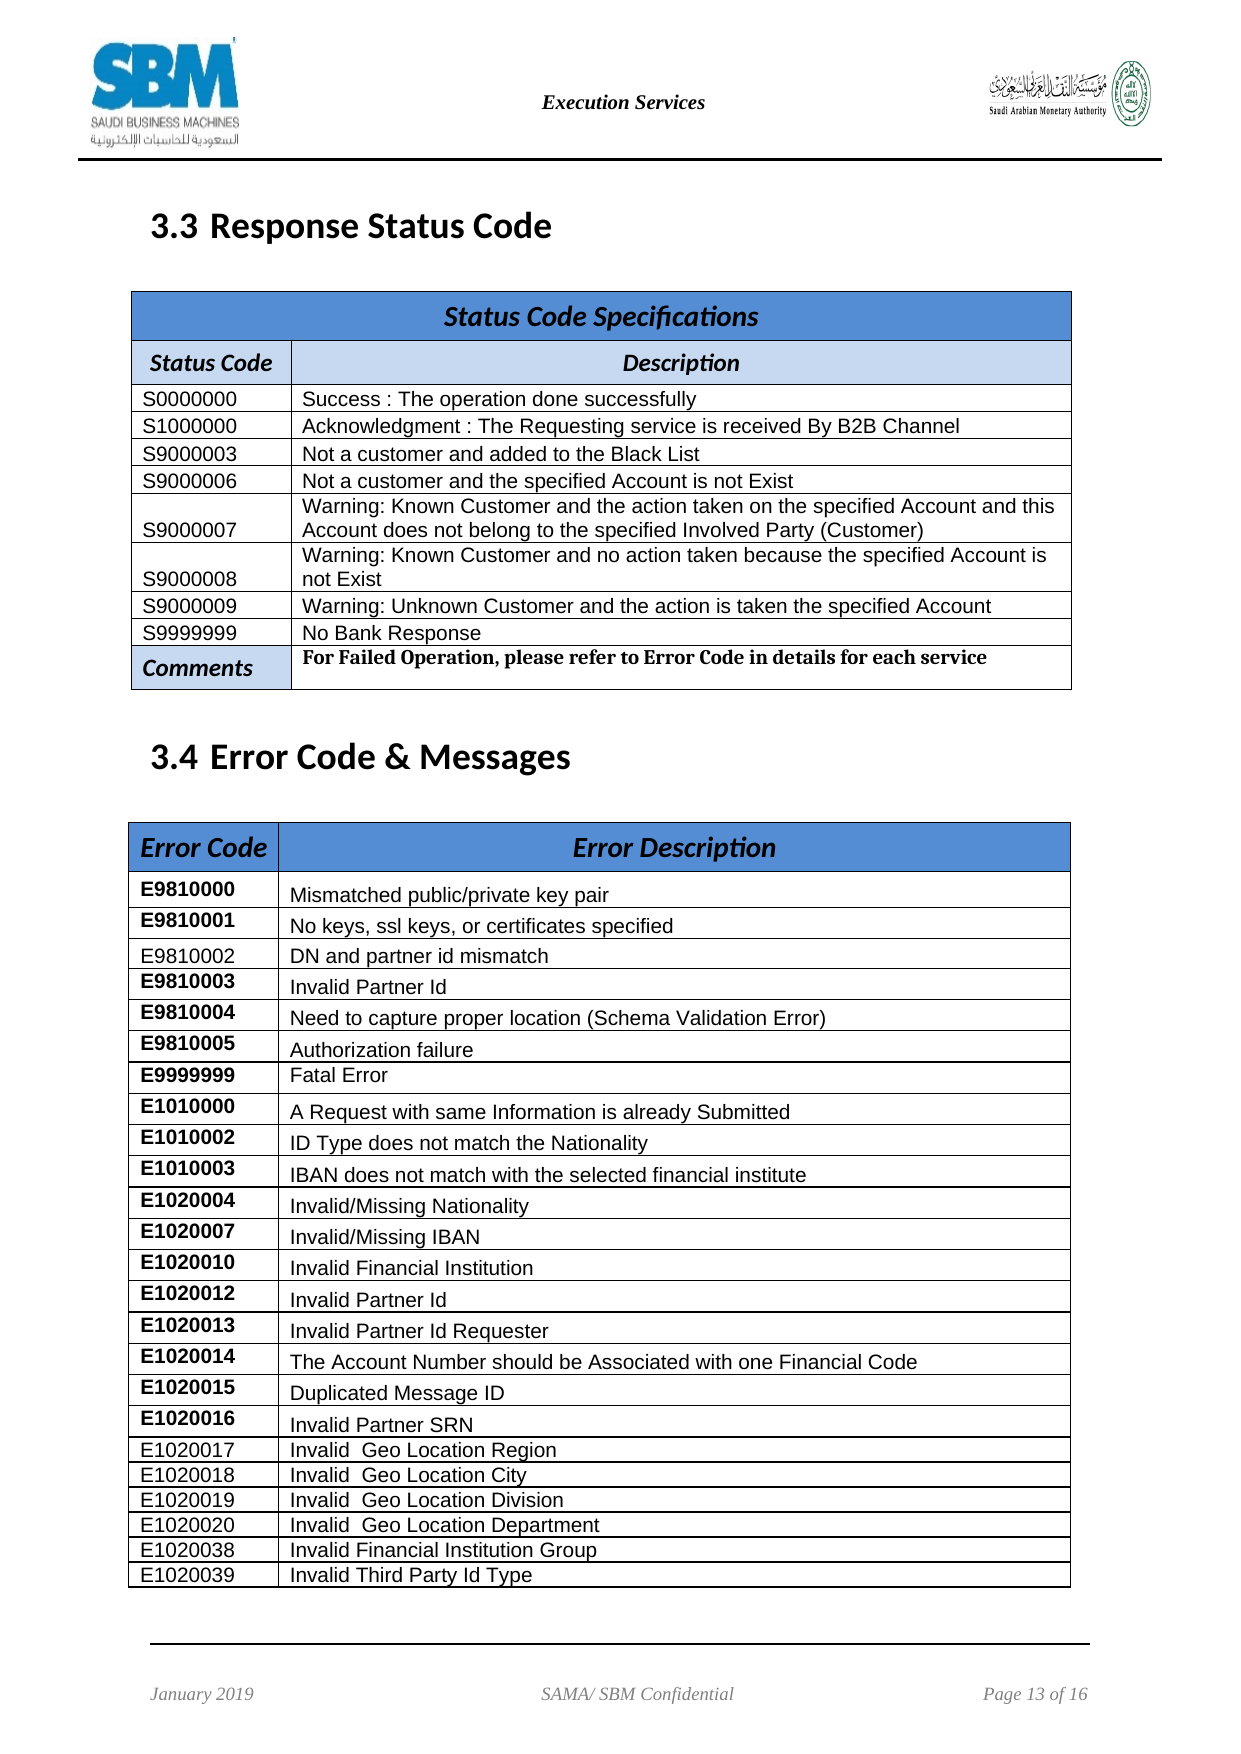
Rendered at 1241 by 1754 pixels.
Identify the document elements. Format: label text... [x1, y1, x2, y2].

table_cell E1020019 [129, 1488, 278, 1511]
table_cell E9810000 [129, 872, 278, 907]
table_cell S9999999 [132, 619, 291, 645]
picture [89, 37, 240, 150]
picture [988, 56, 1151, 132]
table_header Status Code Specifications [132, 292, 1071, 340]
table_cell E9810005 [129, 1031, 278, 1061]
table_cell Success : The operation done successfully [292, 385, 1071, 411]
table_cell A Request with same Information is already Submitted [279, 1094, 1070, 1124]
table_cell E1020016 [129, 1406, 278, 1436]
table_cell Invalid Partner Id [279, 1281, 1070, 1311]
table_header Error Description [279, 823, 1070, 871]
table_cell E9810004 [129, 1000, 278, 1030]
table_cell E1020020 [129, 1513, 278, 1536]
table_cell No keys, ssl keys, or certificates specified [279, 908, 1070, 938]
table_cell Invalid Partner Id [279, 969, 1070, 999]
table_cell E1020012 [129, 1281, 278, 1311]
table_cell Acknowledgment : The Requesting service is received By B2B Channel [292, 412, 1071, 438]
table_cell S9000006 [132, 466, 291, 493]
table_cell ID Type does not match the Nationality [279, 1125, 1070, 1155]
table_cell E1020010 [129, 1250, 278, 1280]
subtitle Response Status Code [150, 202, 1090, 248]
table_cell S1000000 [132, 412, 291, 438]
table_cell Mismatched public/private key pair [279, 872, 1070, 907]
table_cell Invalid Financial Institution [279, 1250, 1070, 1280]
table_cell E9810001 [129, 908, 278, 938]
table_cell E9810002 [129, 939, 278, 968]
table_cell Invalid Geo Location Region [279, 1438, 1070, 1461]
table_cell S9000009 [132, 592, 291, 618]
table_cell S9000003 [132, 439, 291, 465]
table_cell IBAN does not match with the selected financial institute [279, 1156, 1070, 1186]
table_cell Invalid Geo Location Department [279, 1513, 1070, 1536]
table_cell DN and partner id mismatch [279, 939, 1070, 968]
table_cell E1010000 [129, 1094, 278, 1124]
table_cell E1010003 [129, 1156, 278, 1186]
table_cell E9999999 [129, 1063, 278, 1093]
table_cell Invalid Partner SRN [279, 1406, 1070, 1436]
table_cell Fatal Error [279, 1063, 1070, 1093]
table_cell Warning: Known Customer and the action taken on the specified Account and this Account does not belong to the specified Involved Party (Customer) [292, 494, 1071, 542]
table_cell Invalid Geo Location Division [279, 1488, 1070, 1511]
table_cell S9000008 [132, 543, 291, 591]
table_cell E1020015 [129, 1375, 278, 1405]
table_cell For Failed Operation, please refer to Error Code in details for each service [292, 646, 1071, 689]
table_cell Not a customer and added to the Black List [292, 439, 1071, 465]
table_cell Status Code [132, 341, 291, 384]
table_cell Invalid Financial Institution Group [279, 1538, 1070, 1561]
table_cell E1020004 [129, 1188, 278, 1218]
table_cell E1020018 [129, 1463, 278, 1486]
table_cell Description [292, 341, 1071, 384]
table_cell E1020038 [129, 1538, 278, 1561]
table_cell E1010002 [129, 1125, 278, 1155]
table_cell Duplicated Message ID [279, 1375, 1070, 1405]
table_cell E1020039 [129, 1563, 278, 1586]
table_cell E1020013 [129, 1313, 278, 1343]
table_header Error Code [129, 823, 278, 871]
table_cell S0000000 [132, 385, 291, 411]
table_cell E1020007 [129, 1219, 278, 1249]
table_cell Invalid Geo Location City [279, 1463, 1070, 1486]
table_cell Invalid Third Party Id Type [279, 1563, 1070, 1586]
table_cell Warning: Unknown Customer and the action is taken the specified Account [292, 592, 1071, 618]
table_cell No Bank Response [292, 619, 1071, 645]
table_cell Invalid/Missing Nationality [279, 1188, 1070, 1218]
table_cell Not a customer and the specified Account is not Exist [292, 466, 1071, 493]
table_cell E9810003 [129, 969, 278, 999]
table_cell Need to capture proper location (Schema Validation Error) [279, 1000, 1070, 1030]
table_cell Authorization failure [279, 1031, 1070, 1061]
table_cell E1020017 [129, 1438, 278, 1461]
table_cell Invalid/Missing IBAN [279, 1219, 1070, 1249]
table_cell The Account Number should be Associated with one Financial Code [279, 1344, 1070, 1374]
table_cell Warning: Known Customer and no action taken because the specified Account is not Exist [292, 543, 1071, 591]
table_cell Invalid Partner Id Requester [279, 1313, 1070, 1343]
subtitle Error Code & Messages [150, 733, 1090, 779]
table_cell E1020014 [129, 1344, 278, 1374]
table_cell S9000007 [132, 494, 291, 542]
table_cell Comments [132, 646, 291, 689]
